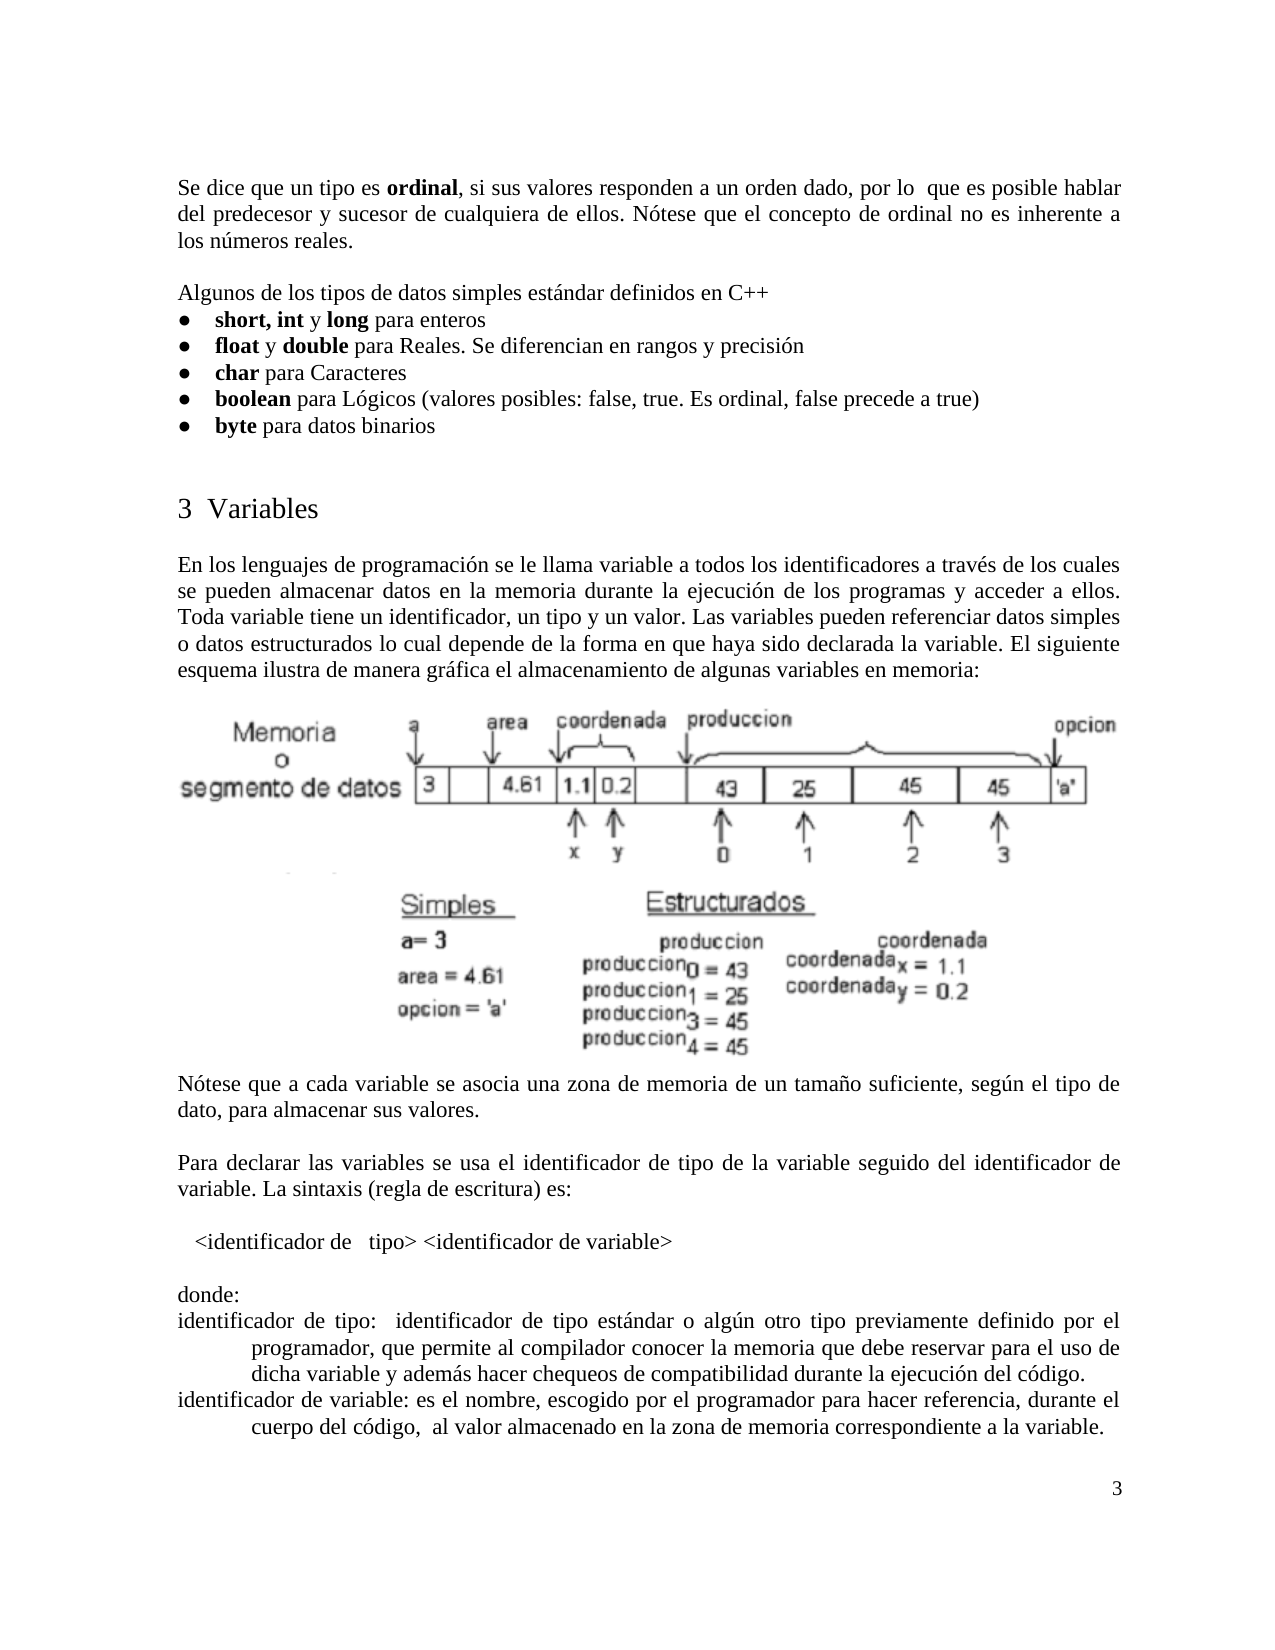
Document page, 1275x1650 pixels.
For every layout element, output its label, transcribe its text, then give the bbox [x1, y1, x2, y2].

subtitle Variables [177, 491, 1122, 524]
text <identificador de tipo> <identificador de variable> [177, 1228, 1122, 1254]
list byte para datos binarios [177, 412, 1122, 438]
text En los lenguajes de programación se le llama variable a todos los identificadores a través de los cuales se pueden almacenar datos en la memoria durante la ejecución de los programas y acceder a ellos. Toda variable tiene un identificador, un tipo y un valor. Las variables pueden referenciar datos simples o datos estructurados lo cual depende de la forma en que haya sido declarada la variable. El siguiente esquema ilustra de manera gráfica el almacenamiento de algunas variables en memoria: [177, 551, 1122, 682]
text donde: [177, 1281, 1122, 1307]
text Nótese que a cada variable se asocia una zona de memoria de un tamaño suficiente, según el tipo de dato, para almacenar sus valores. [177, 1071, 1122, 1123]
list char para Caracteres [177, 359, 1122, 385]
list short, int y long para enteros [177, 306, 1122, 332]
list boolean para Lógicos (valores posibles: false, true. Es ordinal, false precede a true) [177, 385, 1122, 412]
text identificador de tipo: identificador de tipo estándar o algún otro tipo previamente definido por el programador, que permite al compilador conocer la memoria que debe reservar para el uso de dicha variable y además hacer chequeos de compatibilidad durante la ejecución del código. [177, 1307, 1122, 1386]
picture [177, 708, 1123, 1071]
text Se dice que un tipo es ordinal, si sus valores responden a un orden dado, por lo que es posible hablar del predecesor y sucesor de cualquiera de ellos. Nótese que el concepto de ordinal no es inherente a los números reales. [177, 174, 1122, 253]
text Para declarar las variables se usa el identificador de tipo de la variable seguido del identificador de variable. La sintaxis (regla de escritura) es: [177, 1149, 1122, 1202]
list float y double para Reales. Se diferencian en rangos y precisión [177, 332, 1122, 359]
text Algunos de los tipos de datos simples estándar definidos en C++ [177, 279, 1122, 306]
text identificador de variable: es el nombre, escogido por el programador para hacer referencia, durante el cuerpo del código, al valor almacenado en la zona de memoria correspondiente a la variable. [177, 1386, 1122, 1439]
